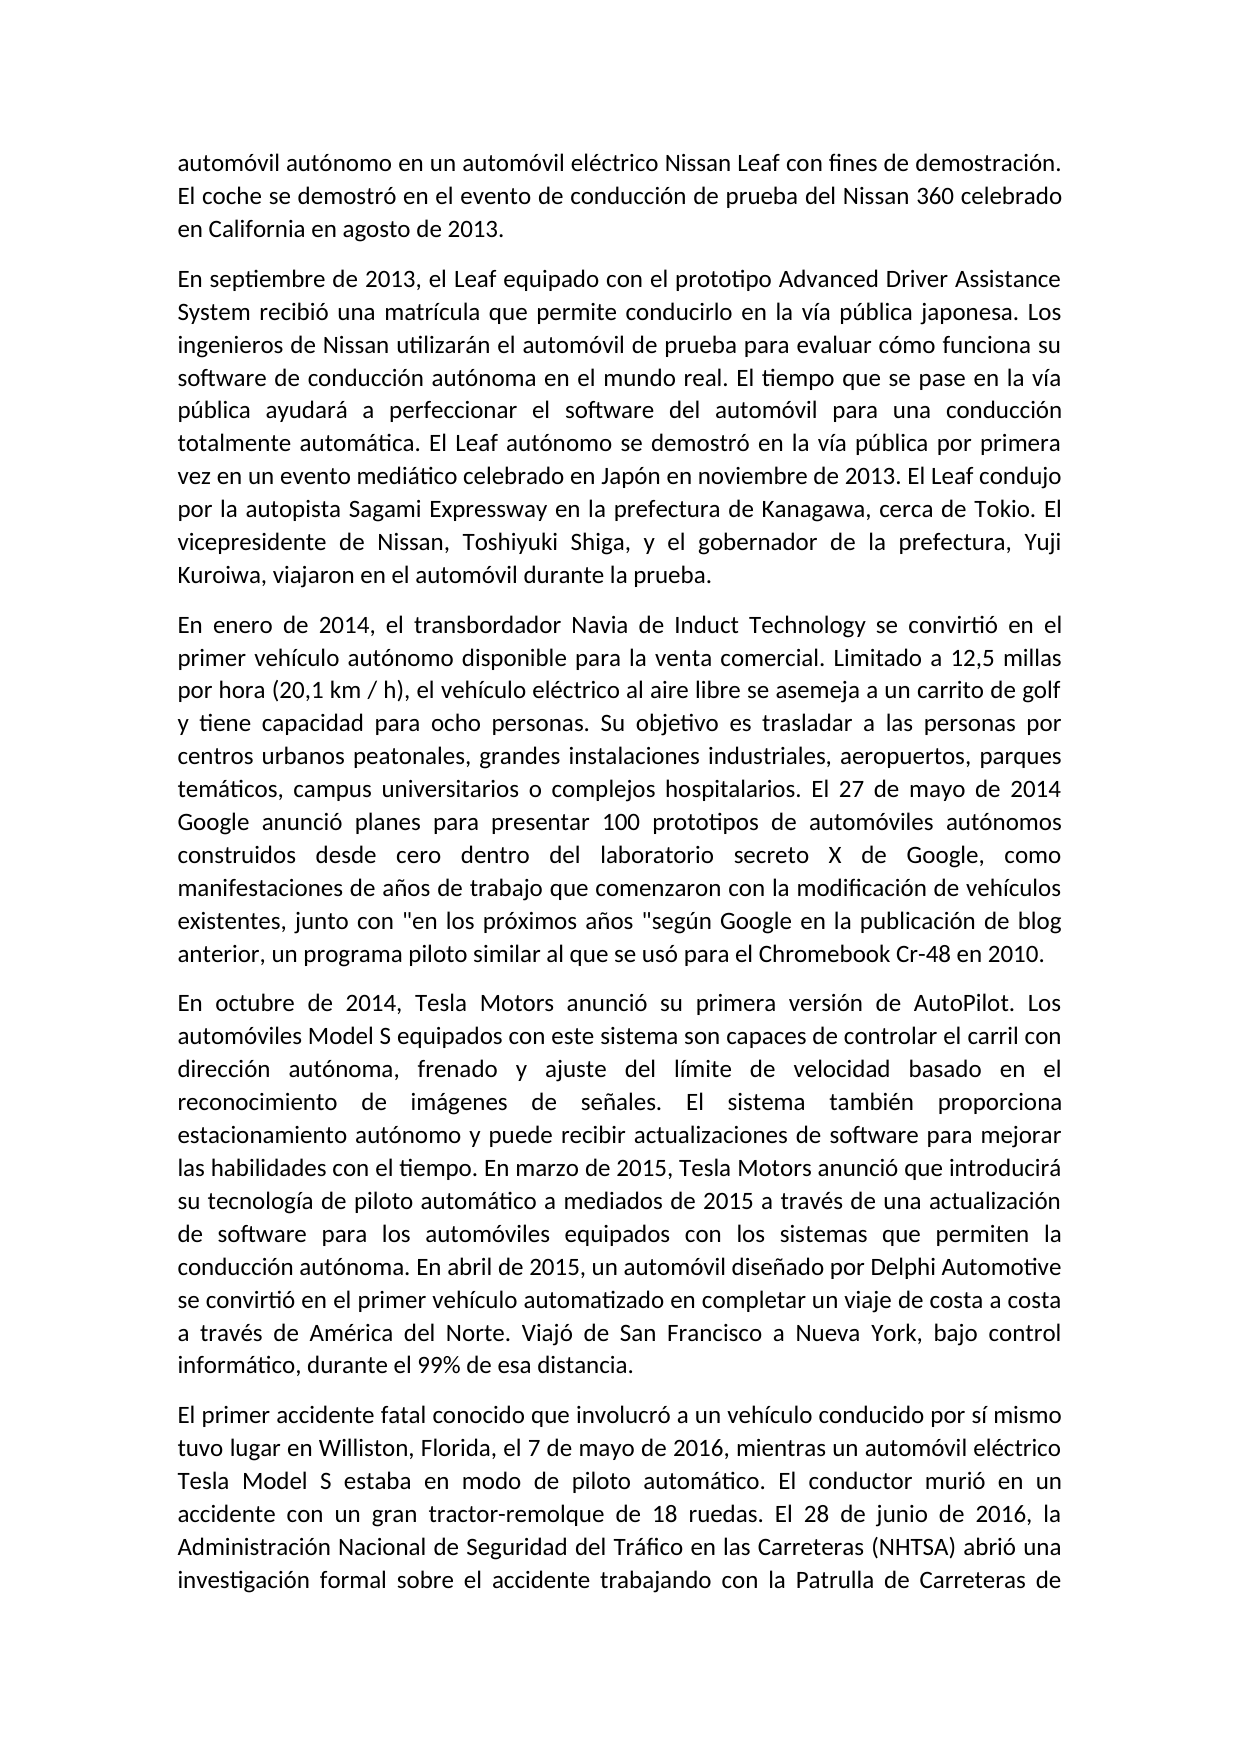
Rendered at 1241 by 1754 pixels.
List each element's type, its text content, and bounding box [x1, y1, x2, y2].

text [177, 1399, 1063, 1594]
text En octubre de 2014, Tesla Motors anunció su primera versión de AutoPilot. Los automóviles Model S equipados con este sistema son capaces de controlar el carril con dirección autónoma, frenado y ajuste del límite de velocidad basado en el reconocimiento de imágenes de señales. El sistema también proporciona estacionamiento autónomo y puede recibir actualizaciones de software para mejorar las habilidades con el tiempo. En marzo de 2015, Tesla Motors anunció que introducirá su tecnología de piloto automático a mediados de 2015 a través de una actualización de software para los automóviles equipados con los sistemas que permiten la conducción autónoma. En abril de 2015, un automóvil diseñado por Delphi Automotive se convirtió en el primer vehículo automatizado en completar un viaje de costa a costa a través de América del Norte. Viajó de San Francisco a Nueva York, bajo control informático, durante el 99% de esa distancia. [177, 988, 1063, 1380]
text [177, 148, 1063, 244]
text En enero de 2014, el transbordador Navia de Induct Technology se convirtió en el primer vehículo autónomo disponible para la venta comercial. Limitado a 12,5 millas por hora (20,1 km / h), el vehículo eléctrico al aire libre se asemeja a un carrito de golf y tiene capacidad para ocho personas. Su objetivo es trasladar a las personas por centros urbanos peatonales, grandes instalaciones industriales, aeropuertos, parques temáticos, campus universitarios o complejos hospitalarios. El 27 de mayo de 2014 Google anunció planes para presentar 100 prototipos de automóviles autónomos construidos desde cero dentro del laboratorio secreto X de Google, como manifestaciones de años de trabajo que comenzaron con la modificación de vehículos existentes, junto con "en los próximos años "según Google en la publicación de blog anterior, un programa piloto similar al que se usó para el Chromebook Cr-48 en 2010. [177, 609, 1063, 968]
text En septiembre de 2013, el Leaf equipado con el prototipo Advanced Driver Assistance System recibió una matrícula que permite conducirlo en la vía pública japonesa. Los ingenieros de Nissan utilizarán el automóvil de prueba para evaluar cómo funciona su software de conducción autónoma en el mundo real. El tiempo que se pase en la vía pública ayudará a perfeccionar el software del automóvil para una conducción totalmente automática. El Leaf autónomo se demostró en la vía pública por primera vez en un evento mediático celebrado en Japón en noviembre de 2013. El Leaf condujo por la autopista Sagami Expressway en la prefectura de Kanagawa, cerca de Tokio. El vicepresidente de Nissan, Toshiyuki Shiga, y el gobernador de la prefectura, Yuji Kuroiwa, viajaron en el automóvil durante la prueba. [177, 263, 1063, 590]
